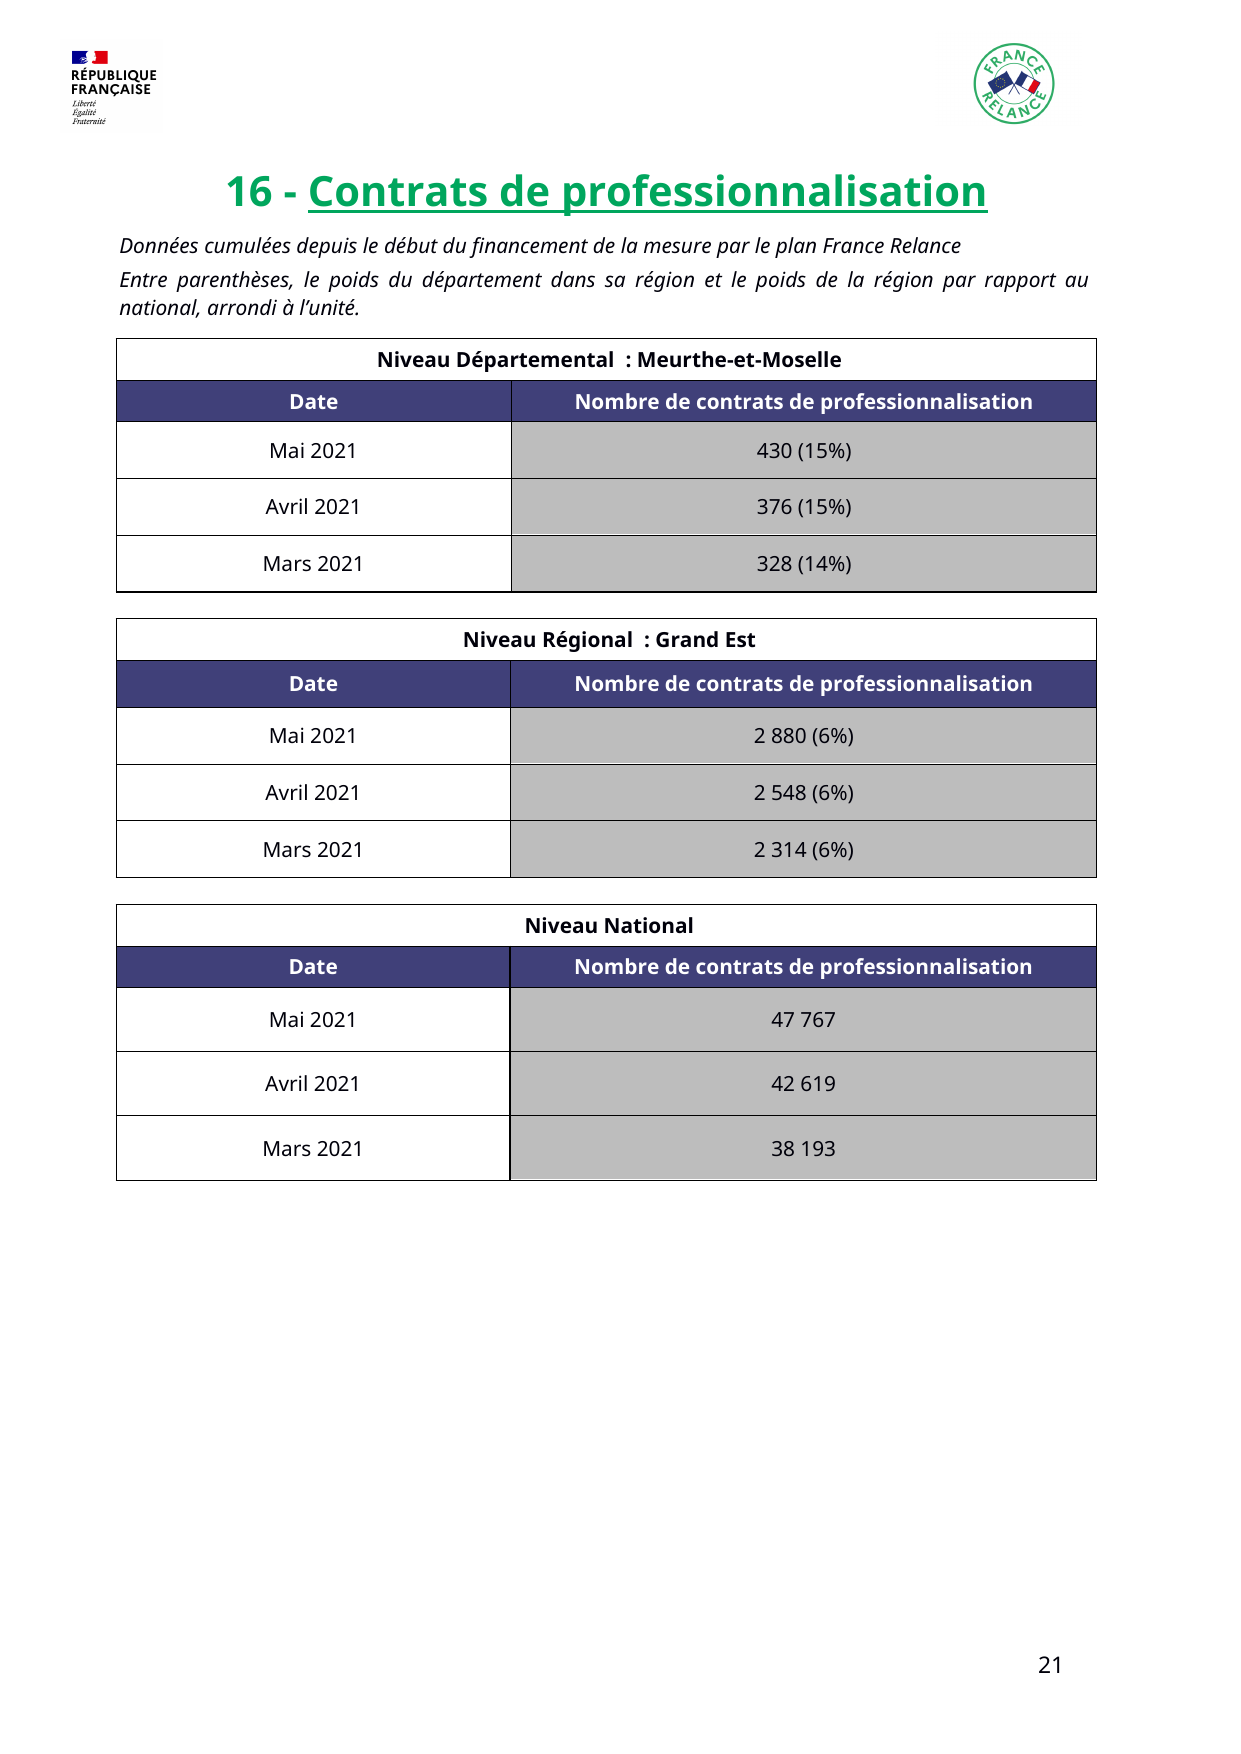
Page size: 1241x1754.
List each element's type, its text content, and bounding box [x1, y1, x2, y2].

picture [60, 39, 163, 133]
picture [935, 31, 1082, 126]
table_cell 328 (14%) [512, 536, 1096, 591]
table_cell 2 314 (6%) [511, 821, 1096, 877]
table_header Niveau Départemental : Meurthe-et-Moselle [117, 339, 1096, 380]
table_cell Date [117, 947, 509, 987]
table_cell Date [117, 381, 511, 421]
table_cell 376 (15%) [512, 479, 1096, 534]
table_cell Mai 2021 [117, 988, 509, 1051]
table_cell Avril 2021 [117, 765, 510, 820]
table_cell 2 548 (6%) [511, 765, 1096, 820]
table_cell Mars 2021 [117, 1116, 509, 1179]
text Entre parenthèses, le poids du département dans sa région et le poids de la région par rapport au national, arrondi à l’unité. [119, 265, 1094, 322]
table_cell Avril 2021 [117, 1052, 509, 1115]
table_cell Nombre de contrats de professionnalisation [511, 661, 1096, 707]
table_cell 47 767 [511, 988, 1096, 1051]
table_header Niveau National [117, 905, 1096, 946]
subtitle 16 - Contrats de professionnalisation [119, 162, 1094, 219]
table_cell Avril 2021 [117, 479, 511, 534]
table_cell Mars 2021 [117, 536, 511, 591]
text Données cumulées depuis le début du financement de la mesure par le plan France Relance [119, 231, 1094, 260]
table_cell Date [117, 661, 510, 707]
table_cell Mars 2021 [117, 821, 510, 877]
table_cell Mai 2021 [117, 422, 511, 478]
table_cell Nombre de contrats de professionnalisation [512, 381, 1096, 421]
table_cell Nombre de contrats de professionnalisation [511, 947, 1096, 987]
table_header Niveau Régional : Grand Est [117, 619, 1096, 660]
table_cell 2 880 (6%) [511, 708, 1096, 763]
table_cell 42 619 [511, 1052, 1096, 1115]
table_cell 430 (15%) [512, 422, 1096, 478]
table_cell 38 193 [511, 1116, 1096, 1179]
table_cell Mai 2021 [117, 708, 510, 763]
